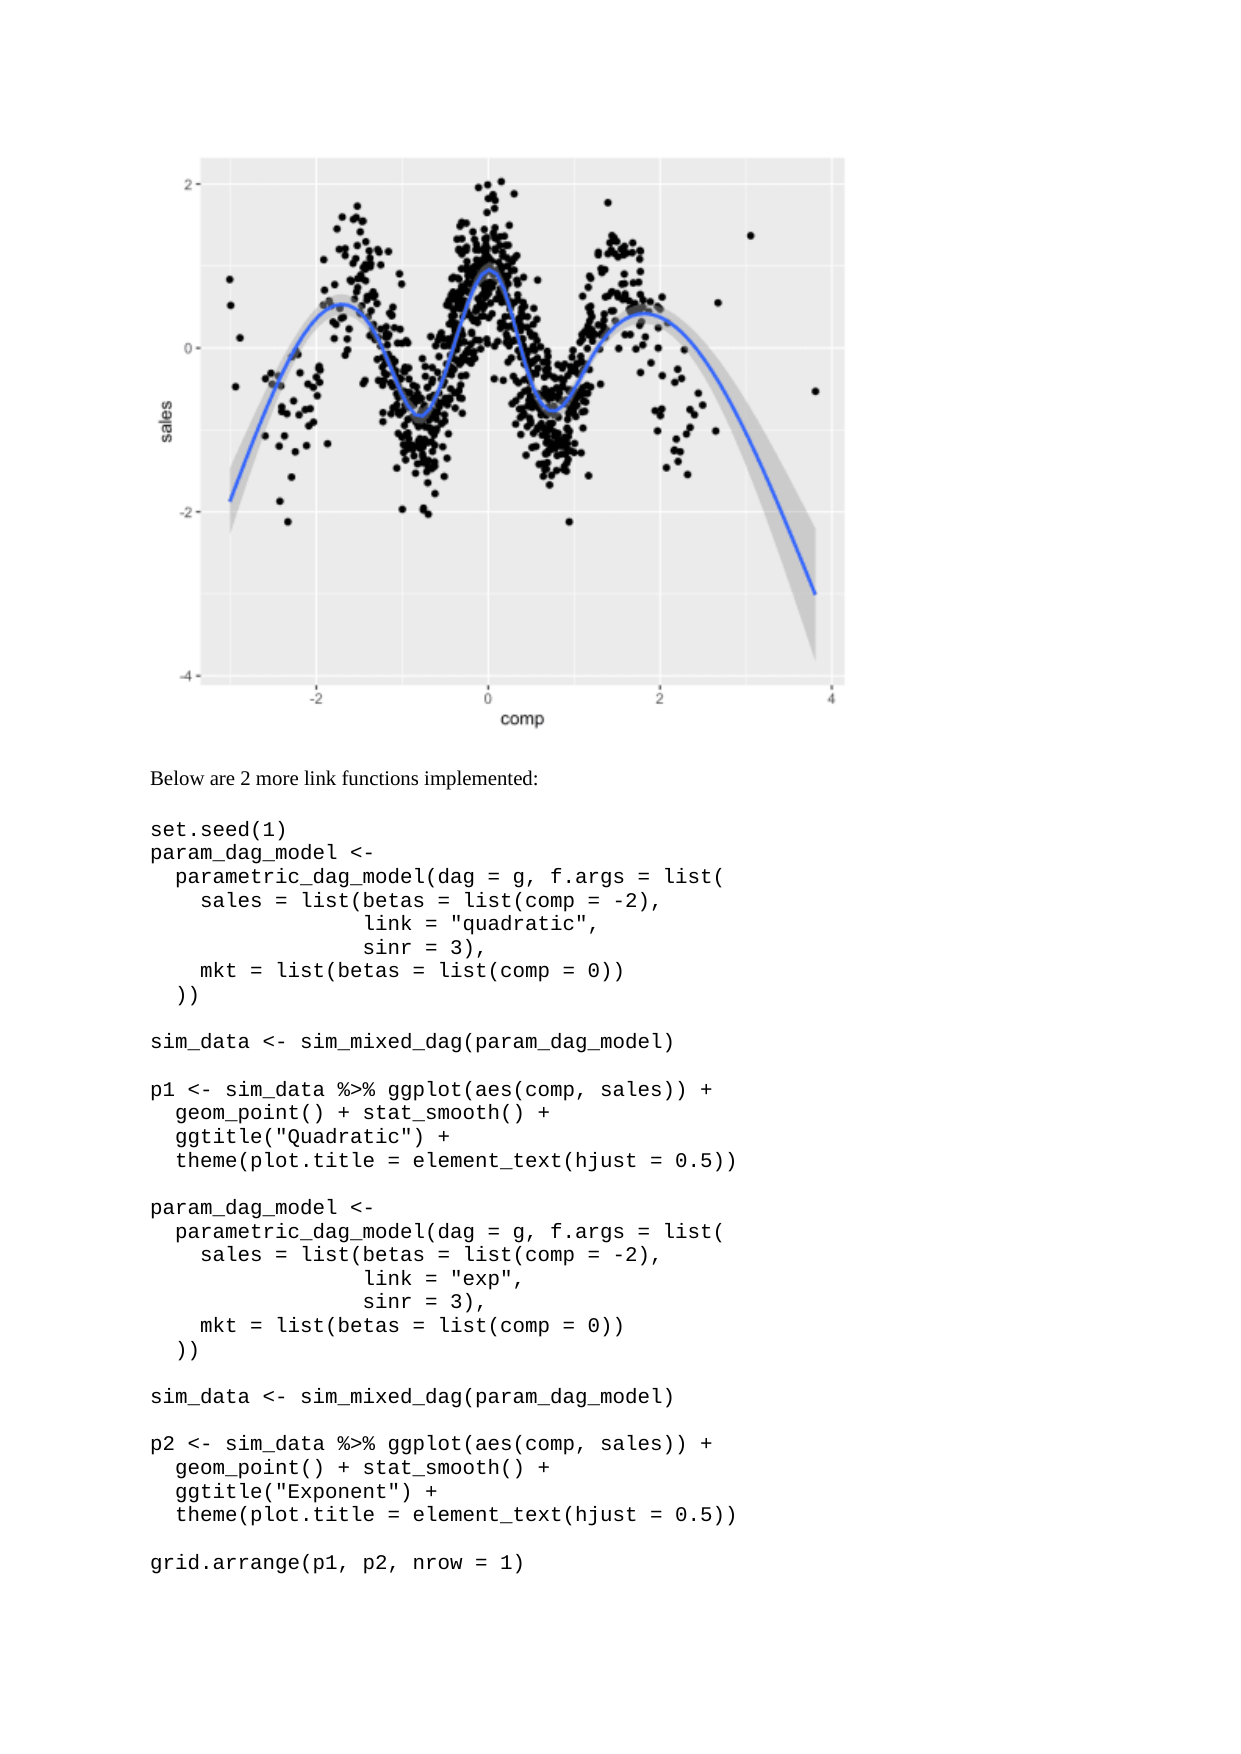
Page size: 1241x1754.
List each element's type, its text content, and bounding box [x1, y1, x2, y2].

text sim_data <- sim_mixed_dag(param_dag_model) [150, 1386, 1090, 1410]
text sales = list(betas = list(comp = -2), [150, 889, 1090, 913]
text p2 <- sim_data %>% ggplot(aes(comp, sales)) + [150, 1433, 1090, 1457]
text link = "exp", [150, 1268, 1090, 1292]
text ggtitle("Exponent") + [150, 1481, 1090, 1504]
text grid.arrange(p1, p2, nrow = 1) [150, 1552, 1090, 1575]
text param_dag_model <- [150, 1197, 1090, 1221]
text sinr = 3), [150, 1292, 1090, 1315]
text ggtitle("Quadratic") + [150, 1126, 1090, 1150]
text geom_point() + stat_smooth() + [150, 1102, 1090, 1126]
text theme(plot.title = element_text(hjust = 0.5)) [150, 1504, 1090, 1528]
text sales = list(betas = list(comp = -2), [150, 1244, 1090, 1268]
picture [150, 150, 854, 737]
text )) [150, 984, 1090, 1008]
text sinr = 3), [150, 937, 1090, 961]
text link = "quadratic", [150, 913, 1090, 937]
text parametric_dag_model(dag = g, f.args = list( [150, 866, 1090, 889]
text parametric_dag_model(dag = g, f.args = list( [150, 1221, 1090, 1244]
text p1 <- sim_data %>% ggplot(aes(comp, sales)) + [150, 1079, 1090, 1102]
text set.seed(1) [150, 819, 1090, 842]
text sim_data <- sim_mixed_dag(param_dag_model) [150, 1031, 1090, 1055]
text mkt = list(betas = list(comp = 0)) [150, 1315, 1090, 1339]
text geom_point() + stat_smooth() + [150, 1457, 1090, 1481]
text )) [150, 1339, 1090, 1362]
text theme(plot.title = element_text(hjust = 0.5)) [150, 1150, 1090, 1173]
text Below are 2 more link functions implemented: [150, 765, 1090, 789]
text mkt = list(betas = list(comp = 0)) [150, 961, 1090, 984]
text param_dag_model <- [150, 842, 1090, 866]
